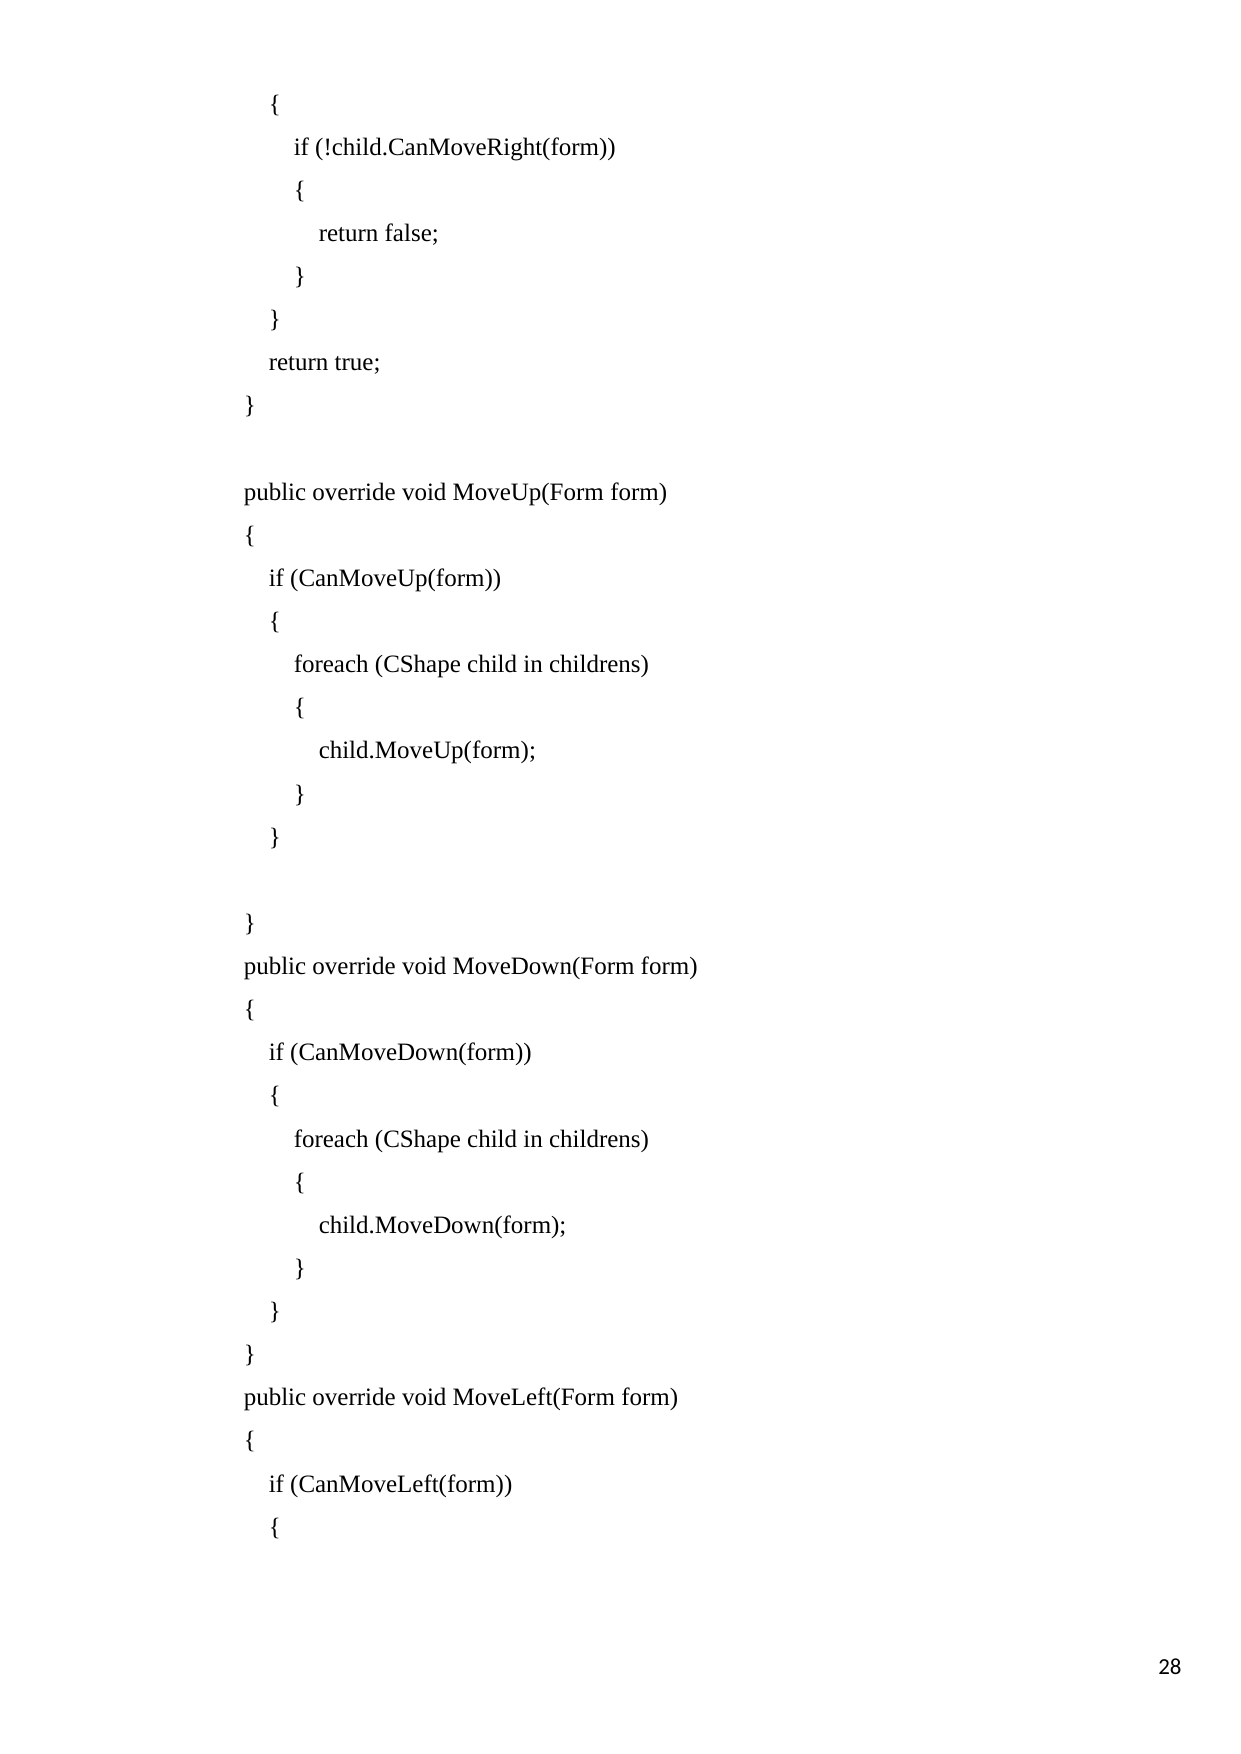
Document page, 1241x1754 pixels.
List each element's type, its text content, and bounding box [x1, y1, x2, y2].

text child.MoveUp(form); [148, 736, 1181, 764]
text { [148, 994, 1181, 1023]
text public override void MoveLeft(Form form) [148, 1382, 1181, 1411]
text return false; [148, 218, 1181, 247]
text if (CanMoveUp(form)) [148, 563, 1181, 592]
text foreach (CShape child in childrens) [148, 649, 1181, 678]
text public override void MoveDown(Form form) [148, 951, 1181, 980]
text foreach (CShape child in childrens) [148, 1124, 1181, 1152]
text } [148, 1296, 1181, 1325]
text { [148, 1081, 1181, 1109]
text } [148, 1253, 1181, 1282]
text if (CanMoveLeft(form)) [148, 1469, 1181, 1497]
text { [148, 692, 1181, 721]
text if (!child.CanMoveRight(form)) [148, 132, 1181, 161]
text if (CanMoveDown(form)) [148, 1037, 1181, 1066]
text } [148, 261, 1181, 290]
text child.MoveDown(form); [148, 1210, 1181, 1239]
text { [148, 606, 1181, 635]
text { [148, 89, 1181, 117]
text } [148, 822, 1181, 851]
text } [148, 304, 1181, 333]
text { [148, 520, 1181, 549]
text { [148, 175, 1181, 204]
text } [148, 779, 1181, 807]
text { [148, 1167, 1181, 1196]
text { [148, 1512, 1181, 1541]
text { [148, 1426, 1181, 1454]
text } [148, 1339, 1181, 1368]
text } [148, 908, 1181, 937]
text return true; [148, 347, 1181, 376]
text } [148, 391, 1181, 419]
text public override void MoveUp(Form form) [148, 477, 1181, 506]
